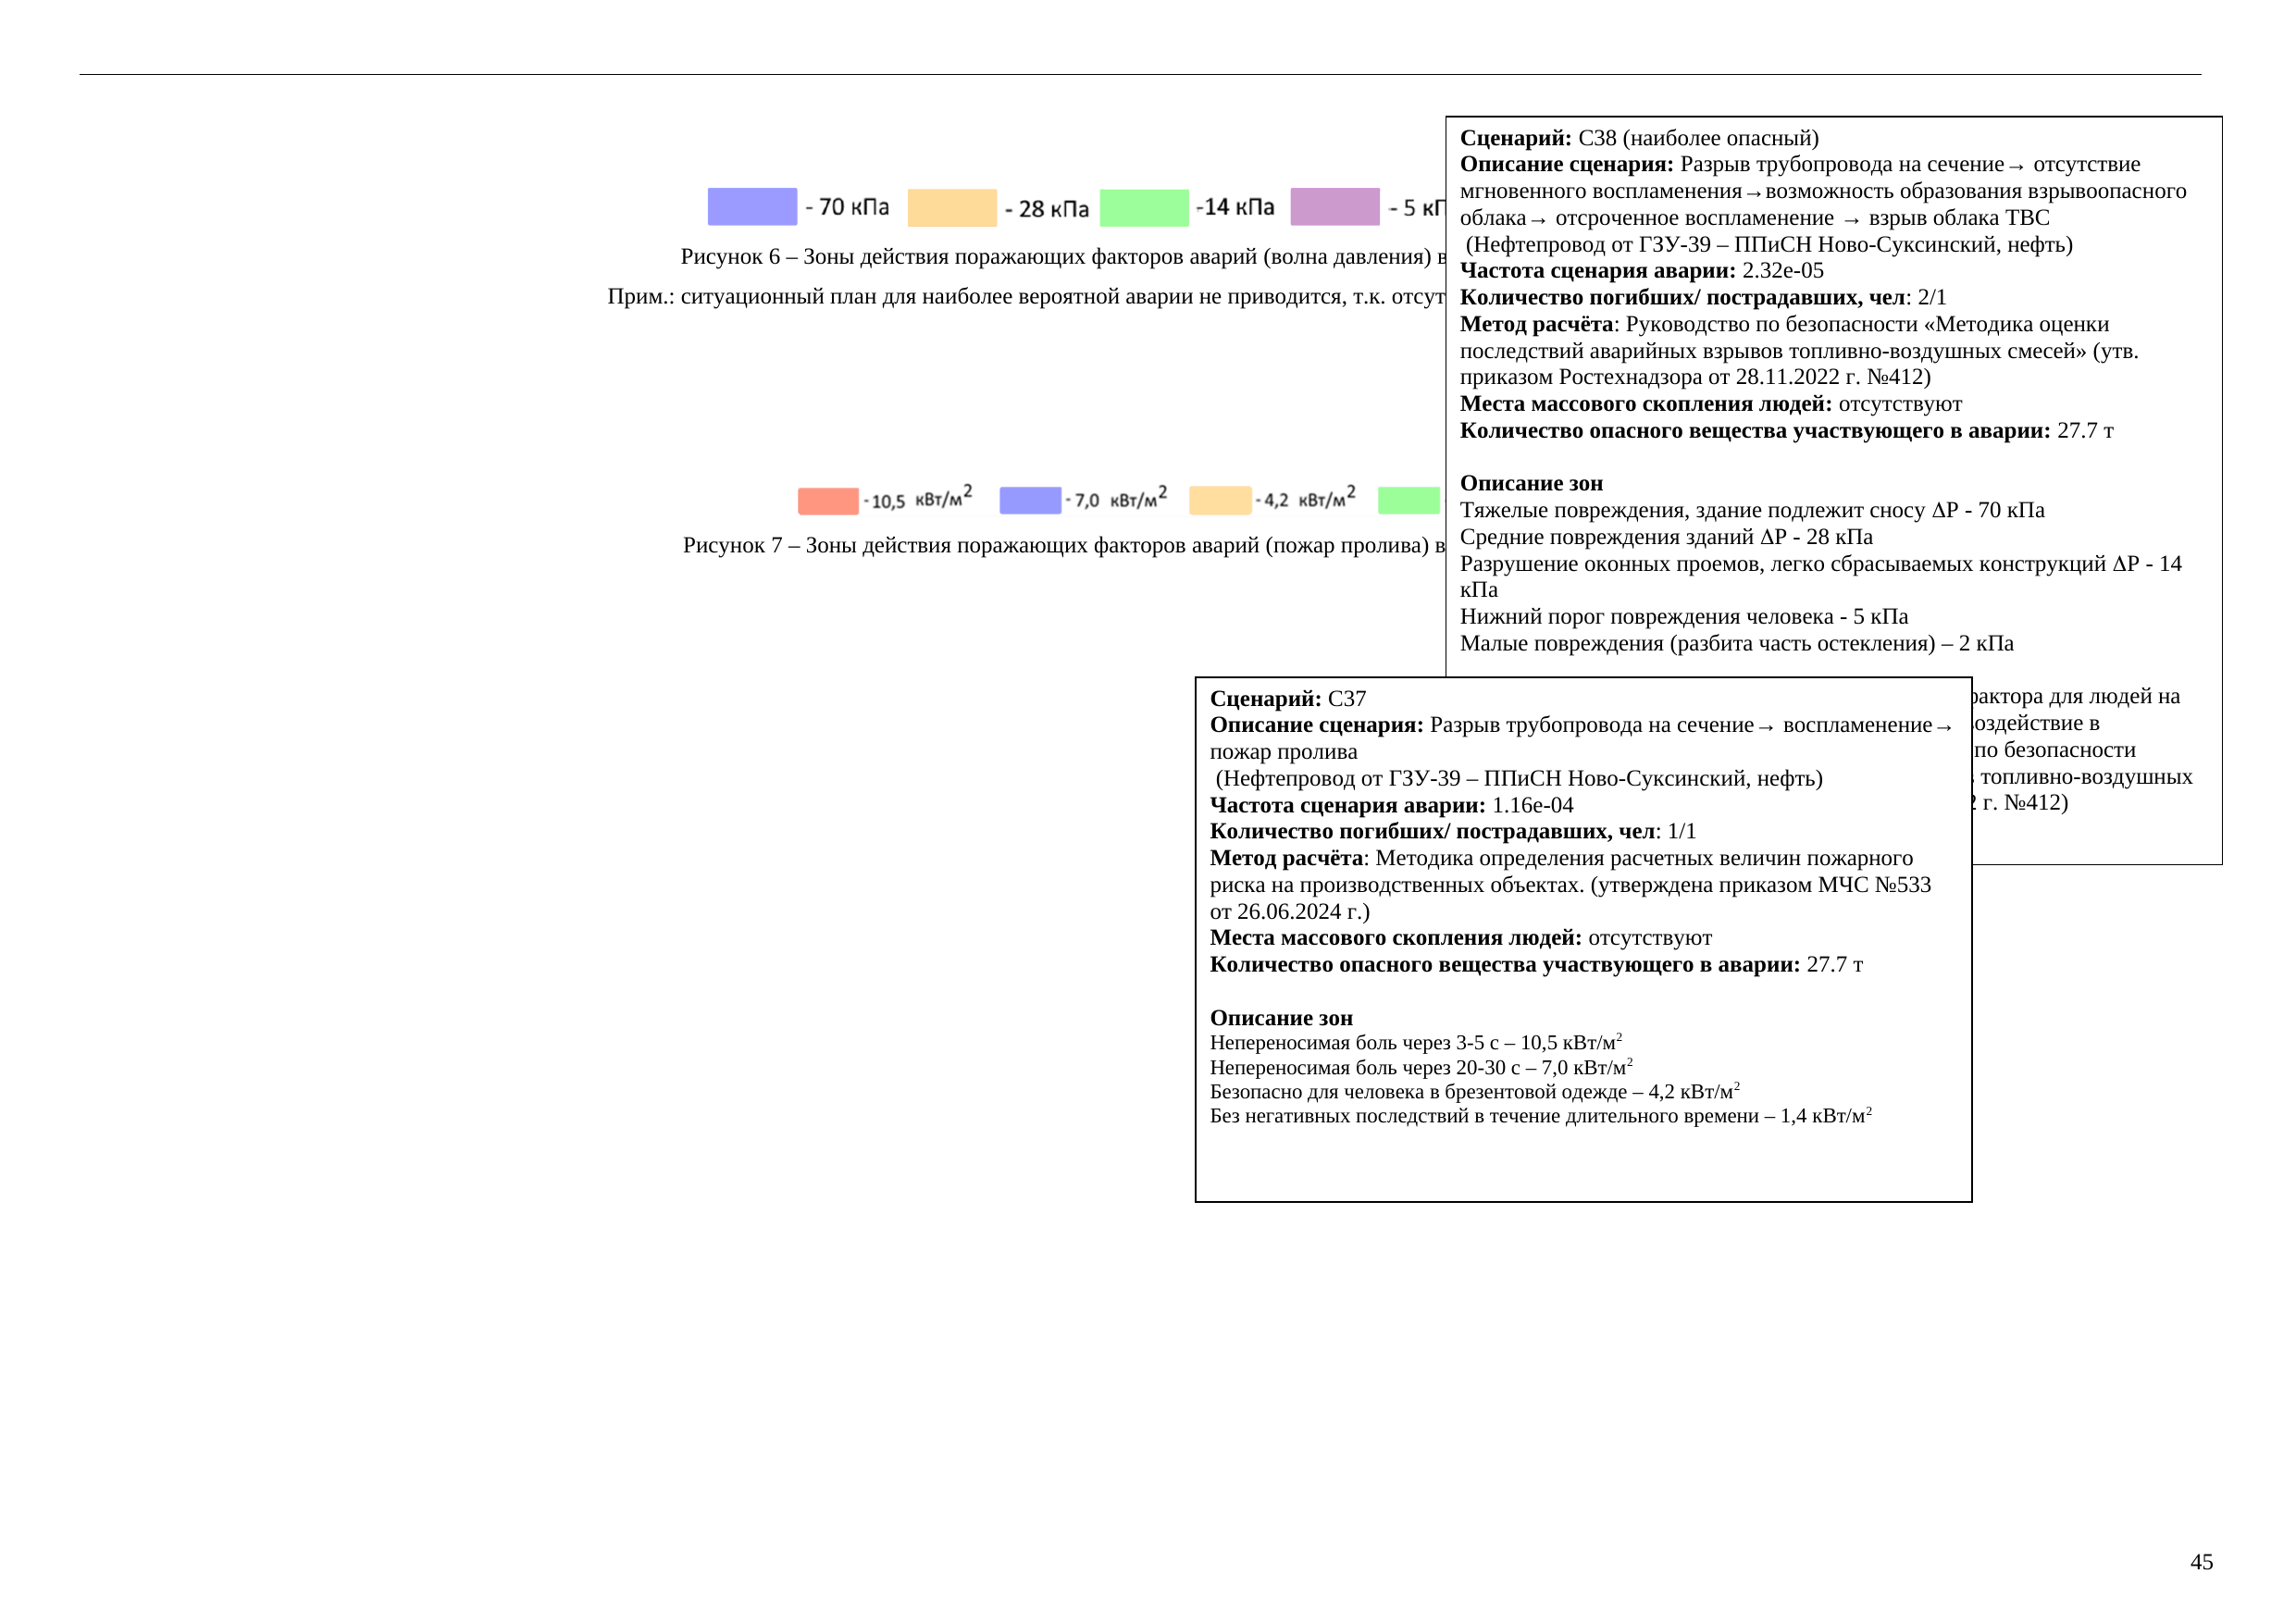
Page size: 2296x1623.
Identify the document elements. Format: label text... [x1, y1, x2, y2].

text Рисунок 7 – Зоны действия поражающих факторов аварий (пожар пролива) в режиме эксплуатации [137, 531, 1446, 558]
text Рисунок 6 – Зоны действия поражающих факторов аварий (волна давления) в режиме эксплуатации [137, 242, 1446, 269]
picture [690, 149, 1446, 229]
text Прим.: ситуационный план для наиболее вероятной аварии не приводится, т.к. отсутствуют поражающие факторы [137, 282, 1446, 309]
picture [795, 481, 1446, 518]
